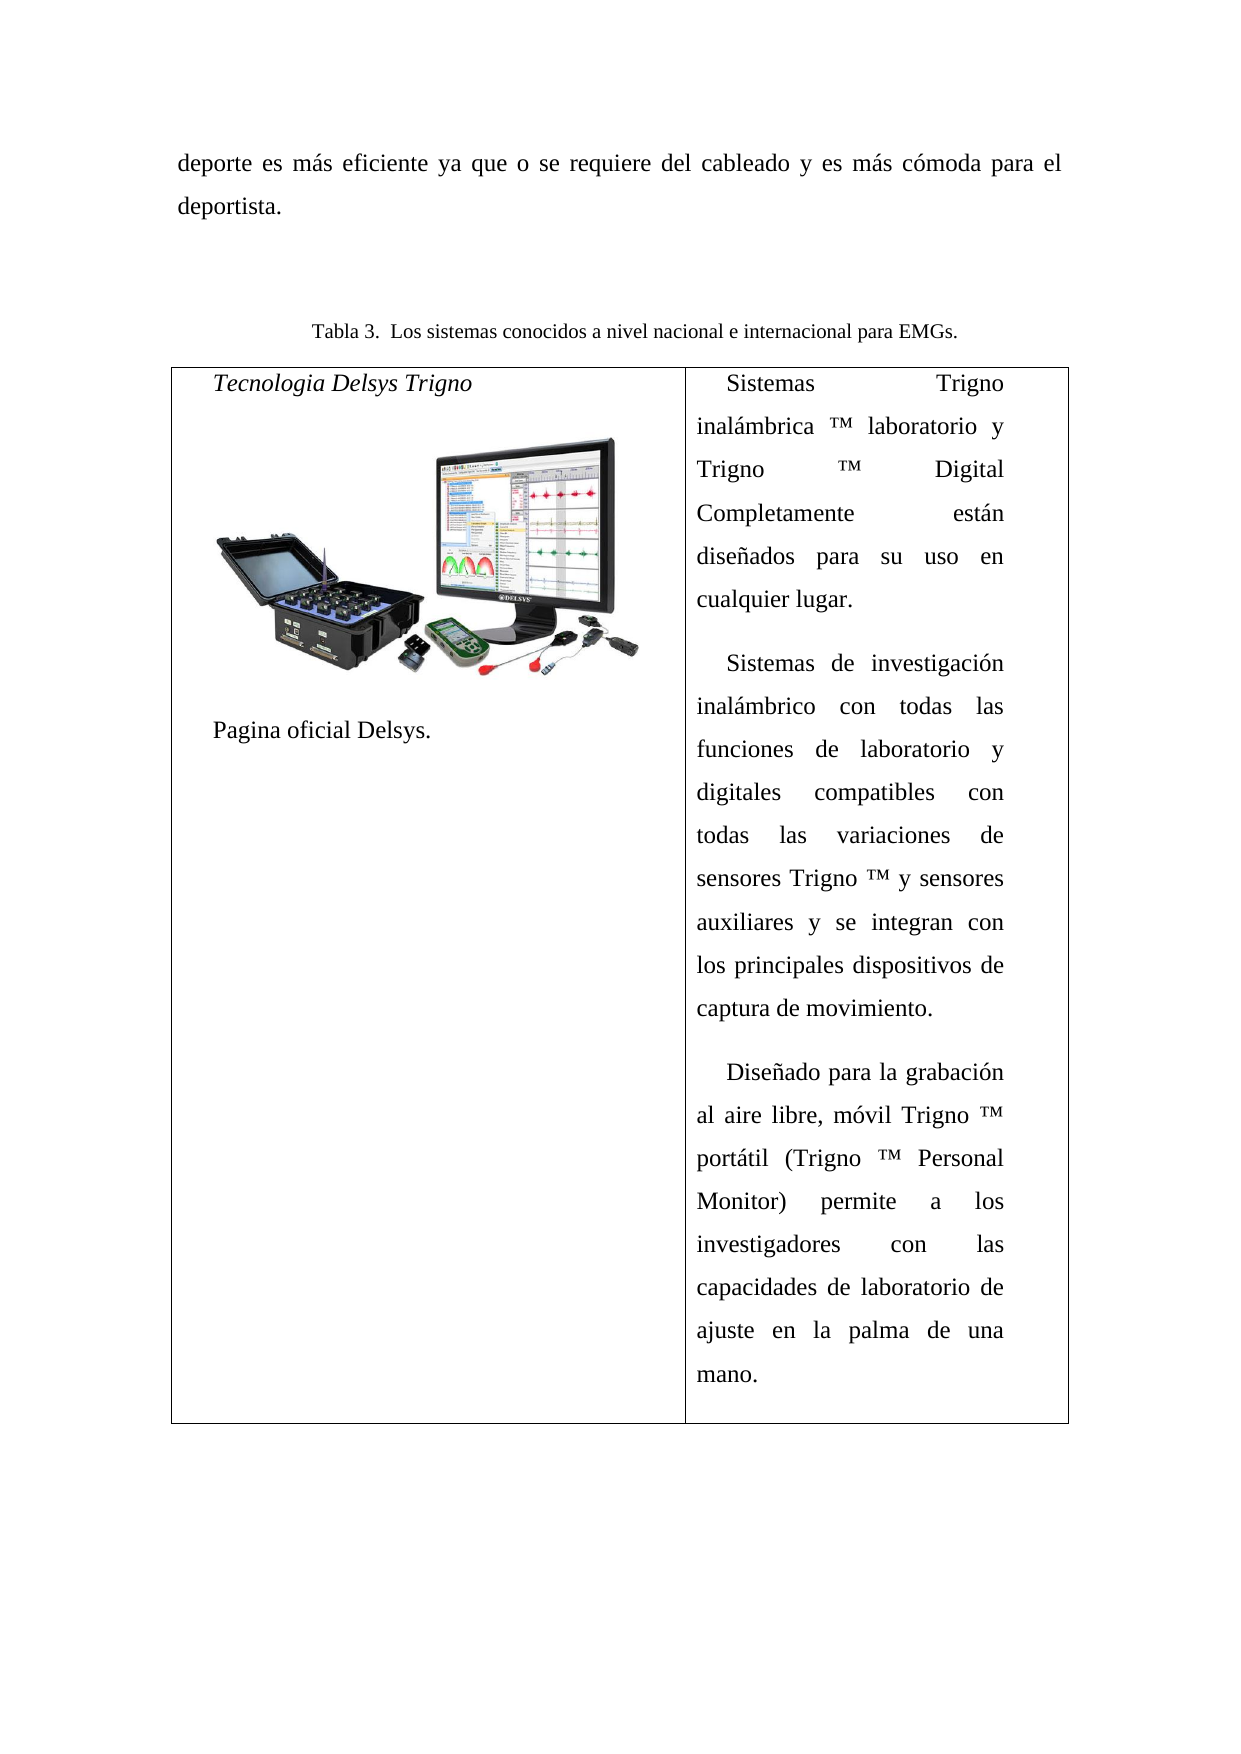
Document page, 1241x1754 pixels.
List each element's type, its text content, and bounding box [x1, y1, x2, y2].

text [177, 148, 1063, 219]
table_header Tecnologia Delsys Trigno Pagina oficial Delsys. [172, 368, 685, 1423]
text Tabla 3. Los sistemas conocidos a nivel nacional e internacional para EMGs. [177, 319, 1063, 343]
picture [212, 432, 640, 680]
table_header Sistemas Trigno inalámbrica ™ laboratorio y Trigno ™ Digital Completamente están diseñados para su uso en cualquier lugar. Sistemas de investigación inalámbrico con todas las funciones de laboratorio y digitales compatibles con todas las variaciones de sensores Trigno ™ y sensores auxiliares y se integran con los principales dispositivos de captura de movimiento. Diseñado para la grabación al aire libre, móvil Trigno ™ portátil (Trigno ™ Personal Monitor) permite a los investigadores con las capacidades de laboratorio de ajuste en la palma de una mano. [686, 368, 1068, 1423]
